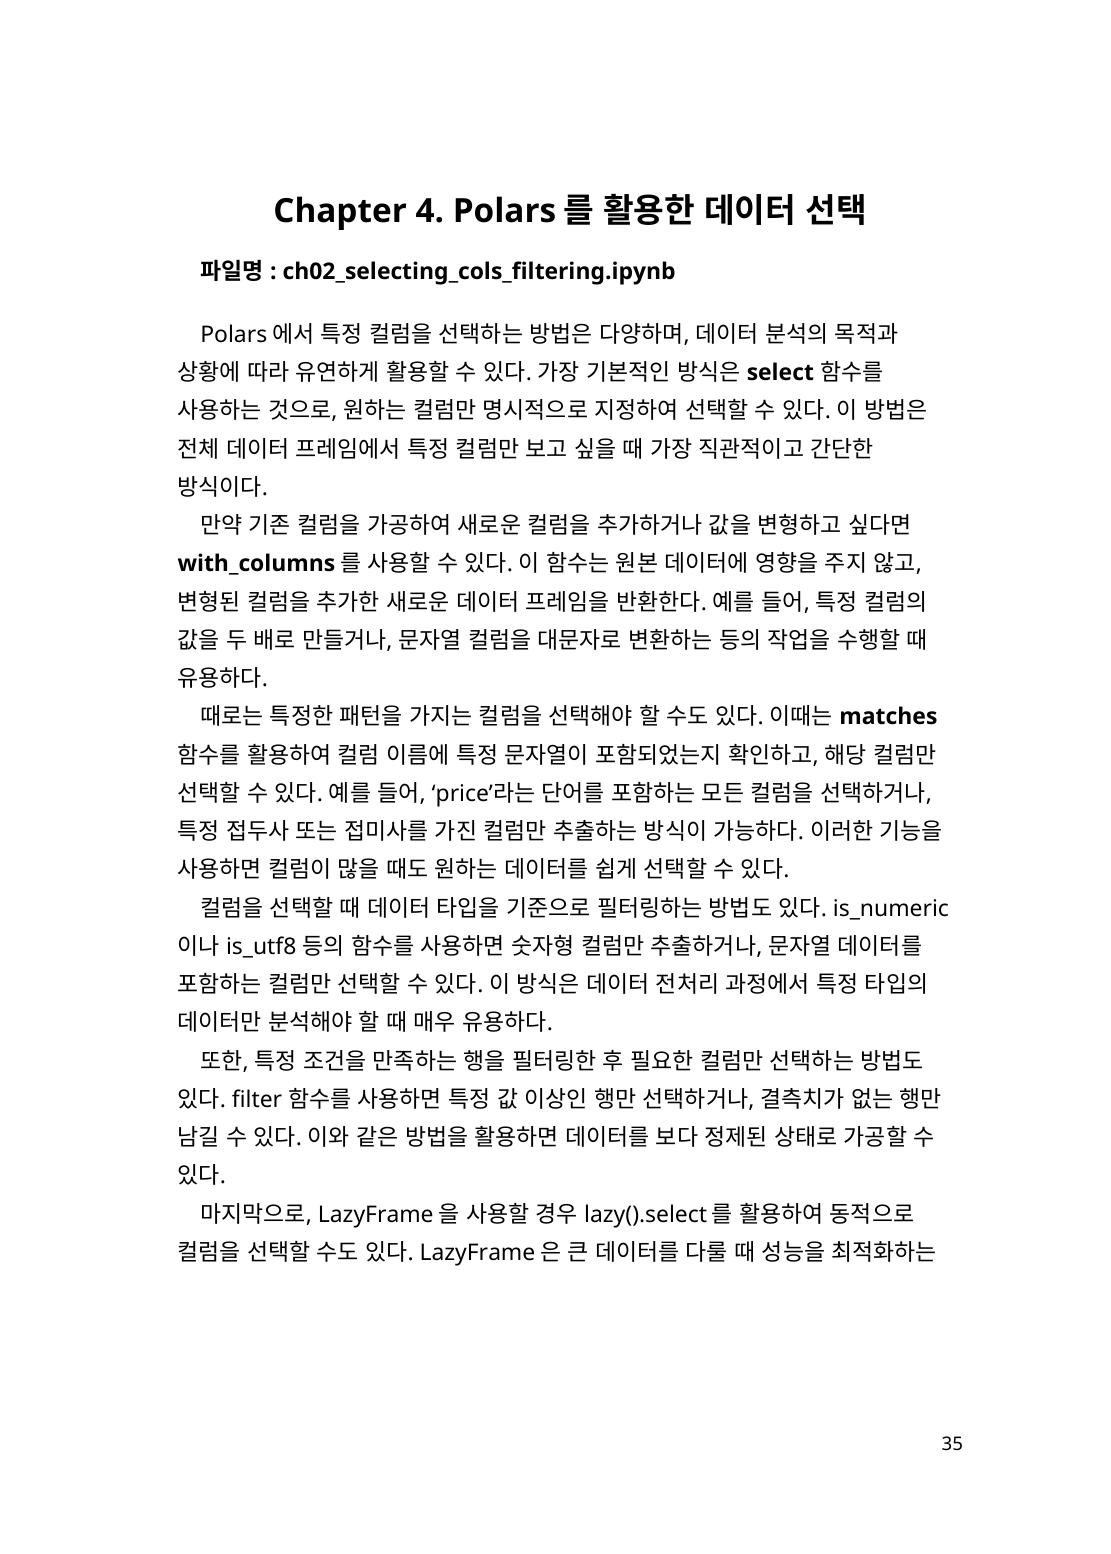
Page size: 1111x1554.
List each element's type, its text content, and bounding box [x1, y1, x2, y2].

text 컬럼을 선택할 때 데이터 타입을 기준으로 필터링하는 방법도 있다. is_numeric이나 is_utf8 등의 함수를 사용하면 숫자형 컬럼만 추출하거나, 문자열 데이터를 포함하는 컬럼만 선택할 수 있다. 이 방식은 데이터 전처리 과정에서 특정 타입의 데이터만 분석해야 할 때 매우 유용하다. [177, 889, 963, 1037]
text 또한, 특정 조건을 만족하는 행을 필터링한 후 필요한 컬럼만 선택하는 방법도 있다. filter 함수를 사용하면 특정 값 이상인 행만 선택하거나, 결측치가 없는 행만 남길 수 있다. 이와 같은 방법을 활용하면 데이터를 보다 정제된 상태로 가공할 수 있다. [177, 1042, 963, 1191]
text 만약 기존 컬럼을 가공하여 새로운 컬럼을 추가하거나 값을 변형하고 싶다면 with_columns를 사용할 수 있다. 이 함수는 원본 데이터에 영향을 주지 않고, 변형된 컬럼을 추가한 새로운 데이터 프레임을 반환한다. 예를 들어, 특정 컬럼의 값을 두 배로 만들거나, 문자열 컬럼을 대문자로 변환하는 등의 작업을 수행할 때 유용하다. [177, 507, 963, 693]
text Polars에서 특정 컬럼을 선택하는 방법은 다양하며, 데이터 분석의 목적과 상황에 따라 유연하게 활용할 수 있다. 가장 기본적인 방식은 select 함수를 사용하는 것으로, 원하는 컬럼만 명시적으로 지정하여 선택할 수 있다. 이 방법은 전체 데이터 프레임에서 특정 컬럼만 보고 싶을 때 가장 직관적이고 간단한 방식이다. [177, 316, 963, 502]
subtitle Chapter 4. Polars를 활용한 데이터 선택 [177, 184, 963, 232]
text 때로는 특정한 패턴을 가지는 컬럼을 선택해야 할 수도 있다. 이때는 matches 함수를 활용하여 컬럼 이름에 특정 문자열이 포함되었는지 확인하고, 해당 컬럼만 선택할 수 있다. 예를 들어, ‘price’라는 단어를 포함하는 모든 컬럼을 선택하거나, 특정 접두사 또는 접미사를 가진 컬럼만 추출하는 방식이 가능하다. 이러한 기능을 사용하면 컬럼이 많을 때도 원하는 데이터를 쉽게 선택할 수 있다. [177, 698, 963, 884]
text 파일명 : ch02_selecting_cols_filtering.ipynb [177, 253, 963, 286]
